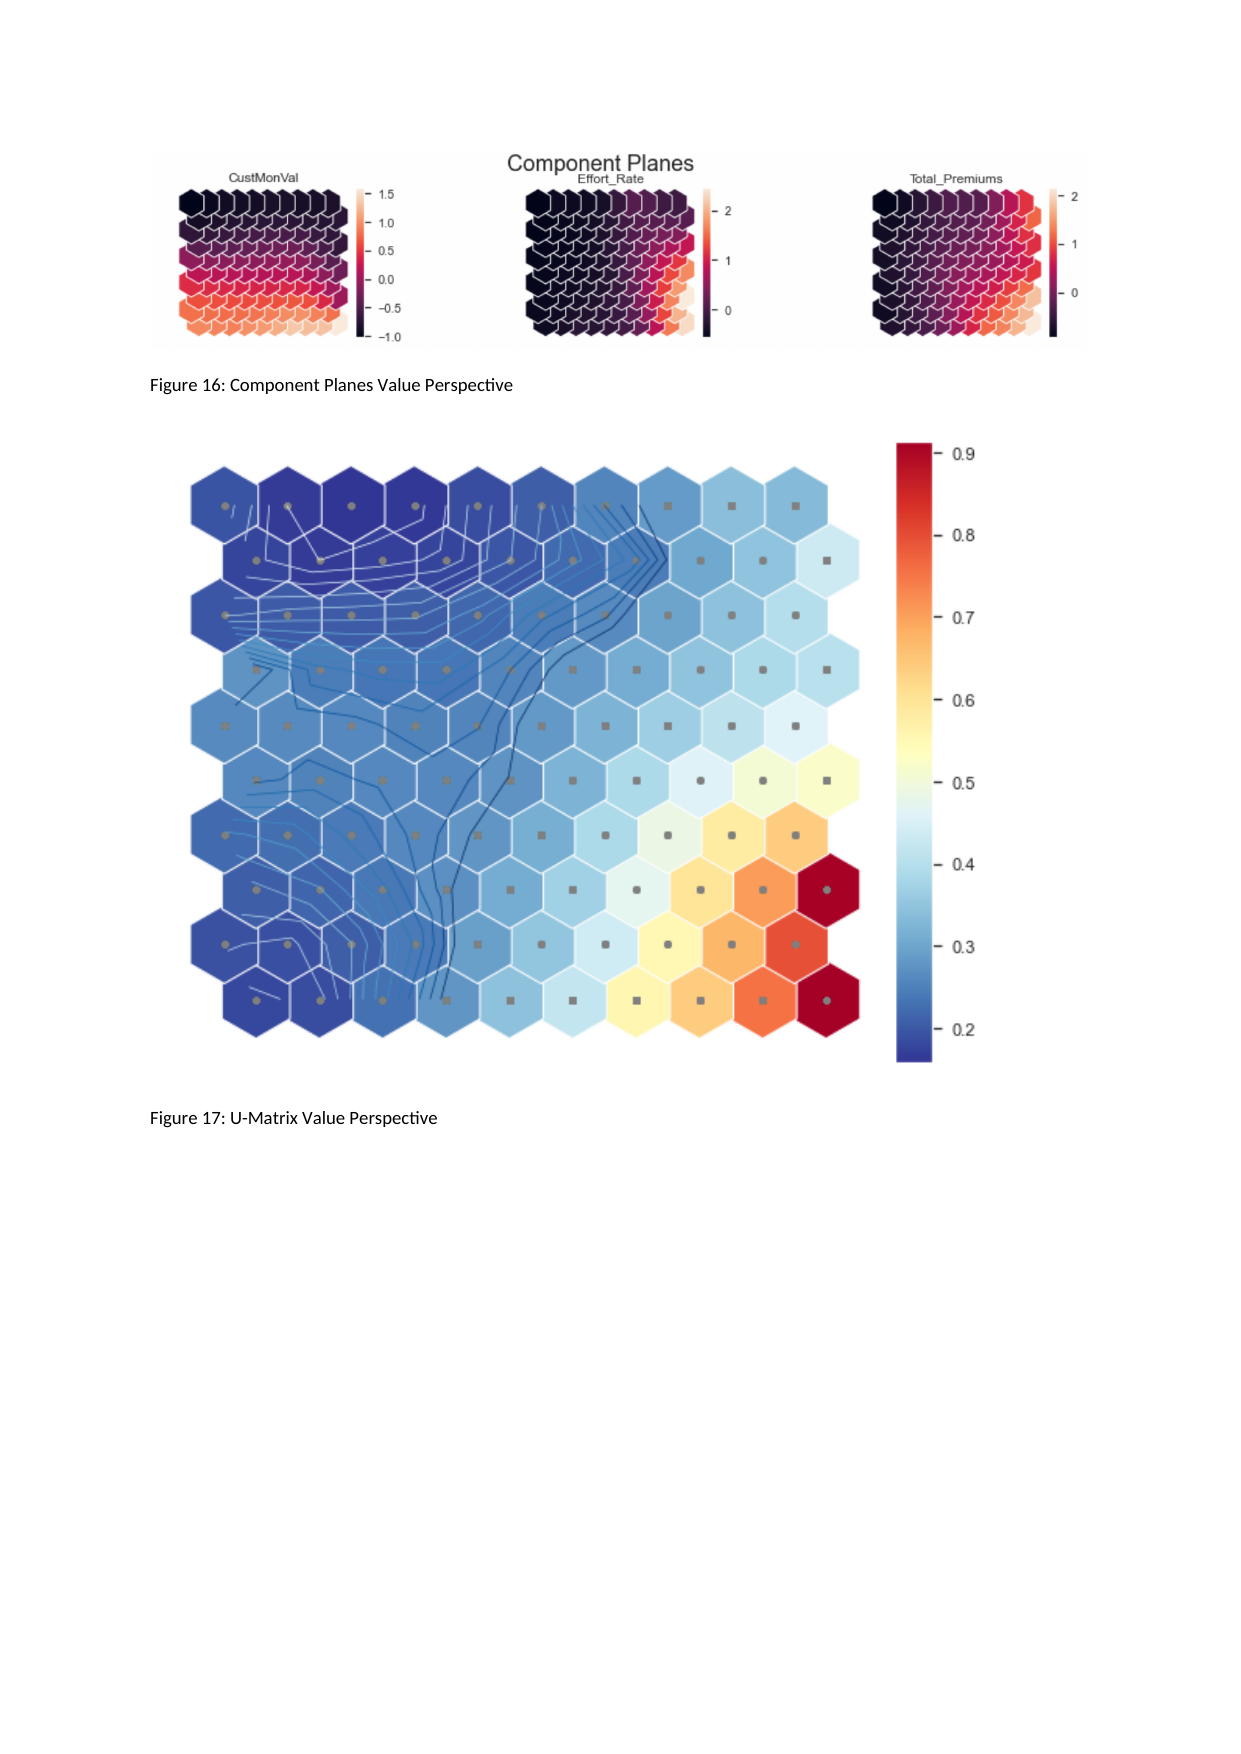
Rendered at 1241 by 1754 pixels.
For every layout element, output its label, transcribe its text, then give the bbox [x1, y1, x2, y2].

text Figure 16: Component Planes Value Perspective [150, 374, 1090, 397]
picture [150, 150, 1091, 349]
text Figure 17: U-Matrix Value Perspective [150, 1106, 1090, 1129]
picture [150, 421, 987, 1081]
